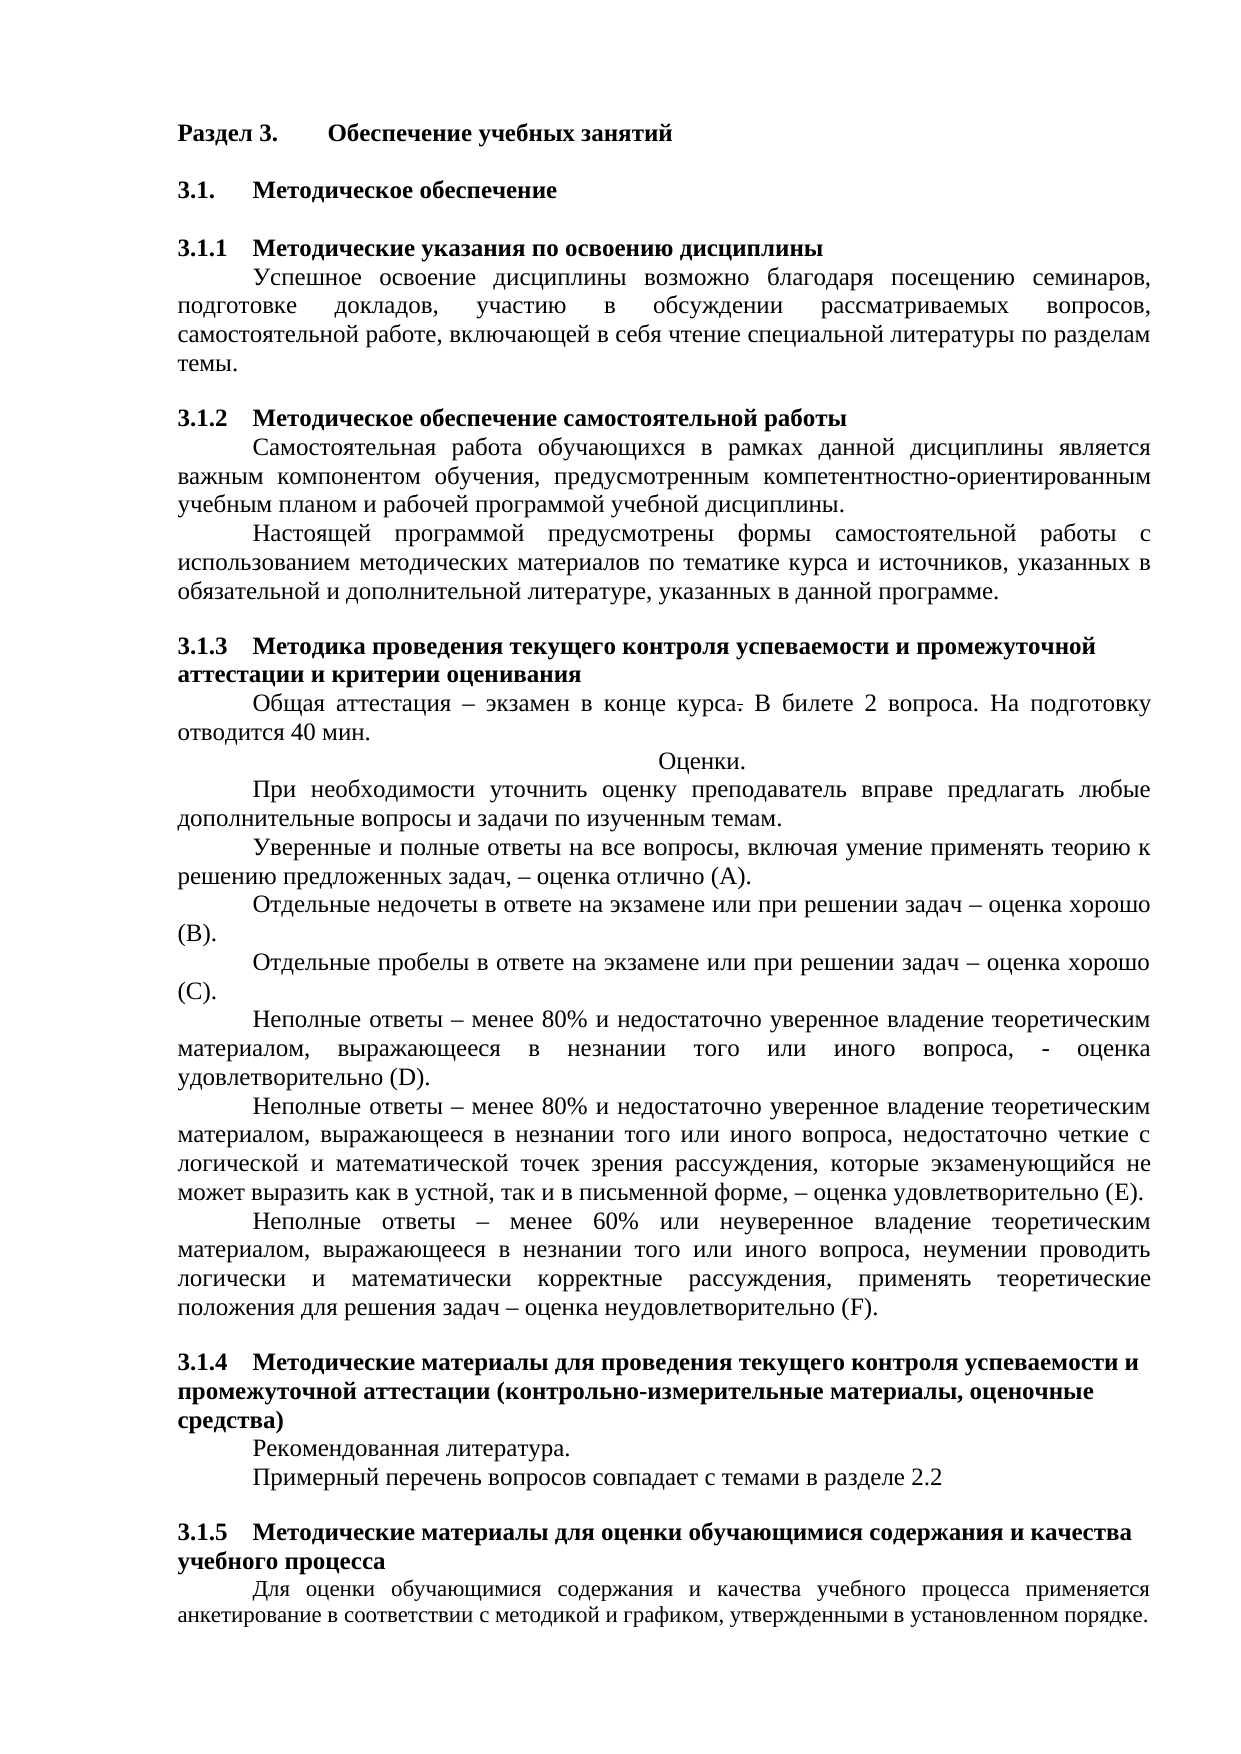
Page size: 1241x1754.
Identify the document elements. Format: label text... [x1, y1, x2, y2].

text Для оценки обучающимися содержания и качества учебного процесса применяется анкетирование в соответствии с методикой и графиком, утвержденными в установленном порядке. [177, 1575, 1152, 1627]
text Отдельные пробелы в ответе на экзамене или при решении задач – оценка хорошо (C). [177, 947, 1152, 1004]
text Самостоятельная работа обучающихся в рамках данной дисциплины является важным компонентом обучения, предусмотренным компетентностно-ориентированным учебным планом и рабочей программой учебной дисциплины. [177, 432, 1152, 518]
text 3.1.5 Методические материалы для оценки обучающимися содержания и качества учебного процесса [177, 1517, 1152, 1575]
text Настоящей программой предусмотрены формы самостоятельной работы с использованием методических материалов по тематике курса и источников, указанных в обязательной и дополнительной литературе, указанных в данной программе. [177, 518, 1152, 604]
text 3.1.1 Методические указания по освоению дисциплины [177, 233, 1152, 262]
text Рекомендованная литература. [177, 1433, 1152, 1462]
text Раздел 3. Обеспечение учебных занятий [177, 118, 1152, 147]
text Неполные ответы – менее 80% и недостаточно уверенное владение теоретическим материалом, выражающееся в незнании того или иного вопроса, недостаточно четкие с логической и математической точек зрения рассуждения, которые экзаменующийся не может выразить как в устной, так и в письменной форме, – оценка удовлетворительно (E). [177, 1091, 1152, 1206]
text Неполные ответы – менее 60% или неуверенное владение теоретическим материалом, выражающееся в незнании того или иного вопроса, неумении проводить логически и математически корректные рассуждения, применять теоретические положения для решения задач – оценка неудовлетворительно (F). [177, 1206, 1152, 1321]
text Неполные ответы – менее 80% и недостаточно уверенное владение теоретическим материалом, выражающееся в незнании того или иного вопроса, - оценка удовлетворительно (D). [177, 1004, 1152, 1091]
text 3.1.4 Методические материалы для проведения текущего контроля успеваемости и промежуточной аттестации (контрольно-измерительные материалы, оценочные средства) [177, 1347, 1152, 1433]
text 3.1.2 Методическое обеспечение самостоятельной работы [177, 403, 1152, 432]
text Оценки. [177, 746, 1152, 774]
text Примерный перечень вопросов совпадает с темами в разделе 2.2 [177, 1462, 1152, 1491]
text При необходимости уточнить оценку преподаватель вправе предлагать любые дополнительные вопросы и задачи по изученным темам. [177, 774, 1152, 832]
text Успешное освоение дисциплины возможно благодаря посещению семинаров, подготовке докладов, участию в обсуждении рассматриваемых вопросов, самостоятельной работе, включающей в себя чтение специальной литературы по разделам темы. [177, 262, 1152, 377]
text 3.1. Методическое обеспечение [177, 176, 1152, 204]
text Отдельные недочеты в ответе на экзамене или при решении задач – оценка хорошо (B). [177, 889, 1152, 947]
text Общая аттестация – экзамен в конце курса. В билете 2 вопроса. На подготовку отводится 40 мин. [177, 688, 1152, 746]
text Уверенные и полные ответы на все вопросы, включая умение применять теорию к решению предложенных задач, – оценка отлично (A). [177, 832, 1152, 889]
text 3.1.3 Методика проведения текущего контроля успеваемости и промежуточной аттестации и критерии оценивания [177, 631, 1152, 688]
